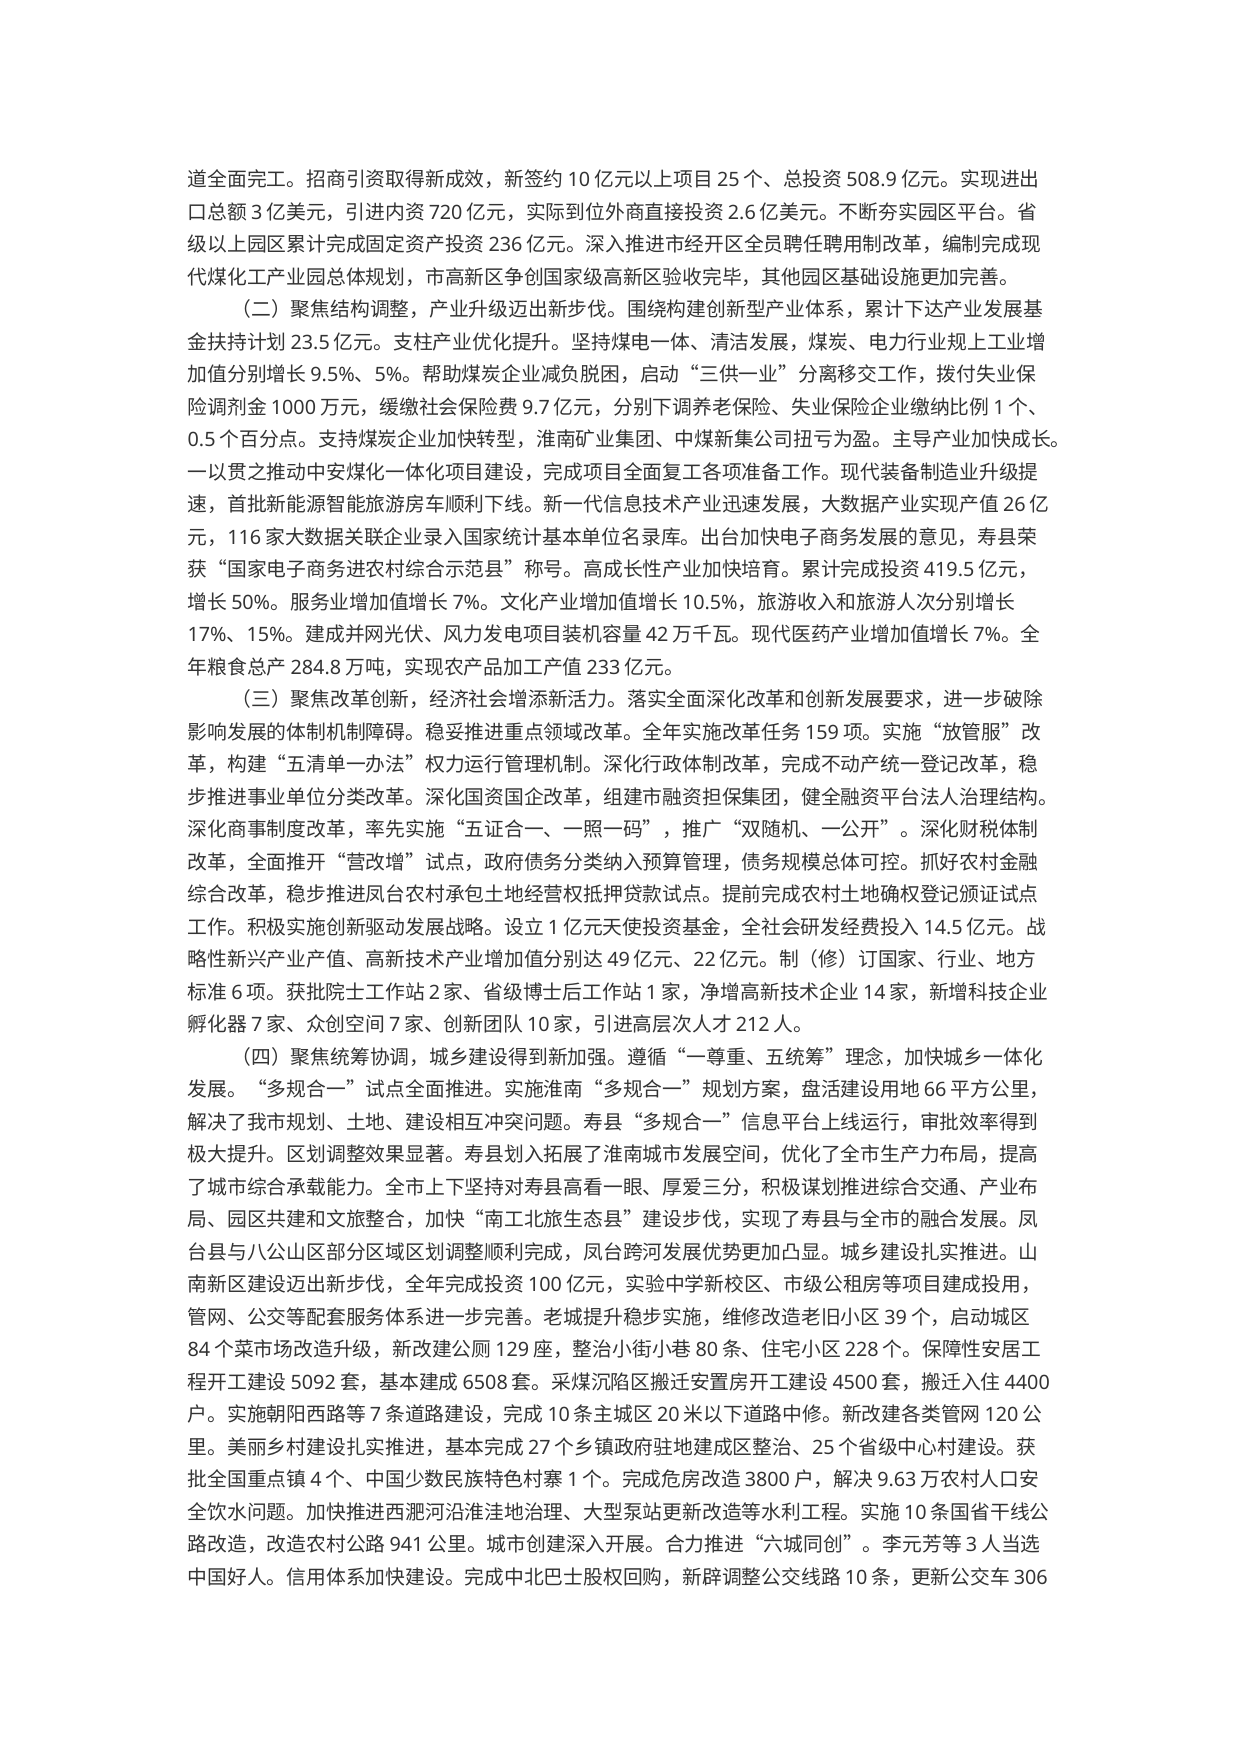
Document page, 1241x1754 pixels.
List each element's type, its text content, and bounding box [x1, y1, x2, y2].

text （三）聚焦改革创新，经济社会增添新活力。落实全面深化改革和创新发展要求，进一步破除影响发展的体制机制障碍。稳妥推进重点领域改革。全年实施改革任务159项。实施“放管服”改革，构建“五清单一办法”权力运行管理机制。深化行政体制改革，完成不动产统一登记改革，稳步推进事业单位分类改革。深化国资国企改革，组建市融资担保集团，健全融资平台法人治理结构。深化商事制度改革，率先实施“五证合一、一照一码”，推广“双随机、一公开”。深化财税体制改革，全面推开“营改增”试点，政府债务分类纳入预算管理，债务规模总体可控。抓好农村金融综合改革，稳步推进凤台农村承包土地经营权抵押贷款试点。提前完成农村土地确权登记颁证试点工作。积极实施创新驱动发展战略。设立1亿元天使投资基金，全社会研发经费投入14.5亿元。战略性新兴产业产值、高新技术产业增加值分别达49亿元、22亿元。制（修）订国家、行业、地方标准6项。获批院士工作站2家、省级博士后工作站1家，净增高新技术企业14家，新增科技企业孵化器7家、众创空间7家、创新团队10家，引进高层次人才212人。 [187, 682, 1053, 1039]
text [187, 162, 1053, 292]
text （二）聚焦结构调整，产业升级迈出新步伐。围绕构建创新型产业体系，累计下达产业发展基金扶持计划23.5亿元。支柱产业优化提升。坚持煤电一体、清洁发展，煤炭、电力行业规上工业增加值分别增长9.5%、5%。帮助煤炭企业减负脱困，启动“三供一业”分离移交工作，拨付失业保险调剂金1000万元，缓缴社会保险费9.7亿元，分别下调养老保险、失业保险企业缴纳比例1个、0.5个百分点。支持煤炭企业加快转型，淮南矿业集团、中煤新集公司扭亏为盈。主导产业加快成长。一以贯之推动中安煤化一体化项目建设，完成项目全面复工各项准备工作。现代装备制造业升级提速，首批新能源智能旅游房车顺利下线。新一代信息技术产业迅速发展，大数据产业实现产值26亿元，116家大数据关联企业录入国家统计基本单位名录库。出台加快电子商务发展的意见，寿县荣获“国家电子商务进农村综合示范县”称号。高成长性产业加快培育。累计完成投资419.5亿元，增长50%。服务业增加值增长7%。文化产业增加值增长10.5%，旅游收入和旅游人次分别增长17%、15%。建成并网光伏、风力发电项目装机容量42万千瓦。现代医药产业增加值增长7%。全年粮食总产284.8万吨，实现农产品加工产值233亿元。 [187, 292, 1053, 682]
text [187, 1039, 1053, 1592]
